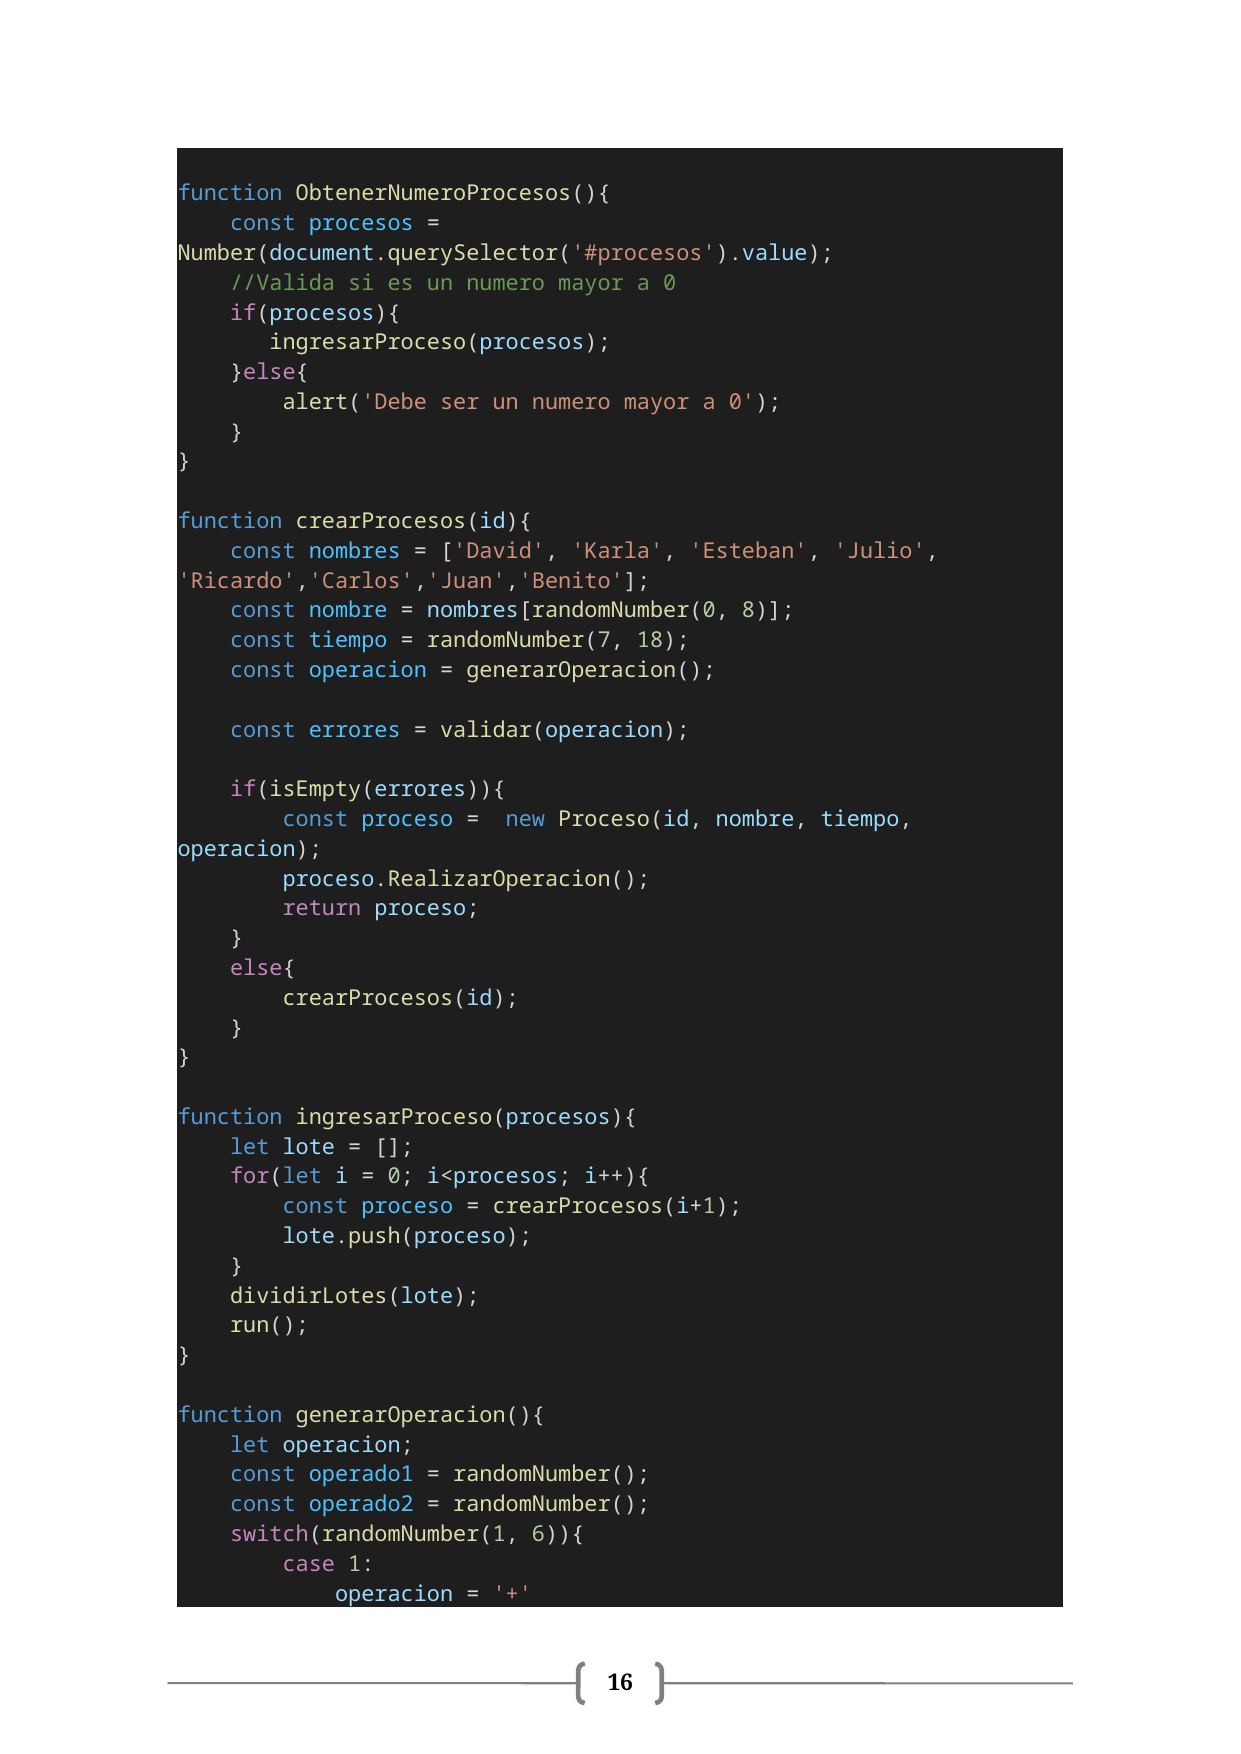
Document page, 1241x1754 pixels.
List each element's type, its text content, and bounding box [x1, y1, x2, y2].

text } [177, 1041, 1063, 1071]
text function ingresarProceso(procesos){ [177, 1101, 1063, 1131]
text //Valida si es un numero mayor a 0 [177, 267, 1063, 297]
text const nombre = nombres[randomNumber(0, 8)]; [177, 594, 1063, 624]
text const tiempo = randomNumber(7, 18); [177, 624, 1063, 654]
text function crearProcesos(id){ [177, 505, 1063, 535]
text const operado1 = randomNumber(); [177, 1458, 1063, 1488]
text proceso.RealizarOperacion(); [177, 863, 1063, 892]
text return proceso; [177, 892, 1063, 922]
text const proceso = crearProcesos(i+1); [177, 1190, 1063, 1220]
text function ObtenerNumeroProcesos(){ [177, 177, 1063, 207]
text case 1: [177, 1548, 1063, 1578]
text } [177, 446, 1063, 475]
text ingresarProceso(procesos); [177, 326, 1063, 356]
text dividirLotes(lote); [177, 1280, 1063, 1309]
text if(procesos){ [177, 297, 1063, 326]
text } [177, 1012, 1063, 1041]
text let operacion; [177, 1429, 1063, 1458]
text for(let i = 0; i<procesos; i++){ [177, 1161, 1063, 1190]
text if(isEmpty(errores)){ [177, 773, 1063, 803]
text const errores = validar(operacion); [177, 714, 1063, 743]
text }else{ [177, 356, 1063, 386]
text } [177, 922, 1063, 952]
text crearProcesos(id); [177, 982, 1063, 1012]
text const procesos = Number(document.querySelector('#procesos').value); [177, 207, 1063, 267]
text else{ [177, 952, 1063, 982]
text } [177, 416, 1063, 446]
text const nombres = ['David', 'Karla', 'Esteban', 'Julio', 'Ricardo','Carlos','Juan','Benito']; [177, 535, 1063, 594]
text run(); [177, 1309, 1063, 1339]
text const operacion = generarOperacion(); [177, 654, 1063, 684]
text lote.push(proceso); [177, 1220, 1063, 1250]
text } [177, 1250, 1063, 1280]
text operacion = '+' [177, 1578, 1063, 1607]
text const proceso = new Proceso(id, nombre, tiempo, operacion); [177, 803, 1063, 863]
text const operado2 = randomNumber(); [177, 1488, 1063, 1518]
text function generarOperacion(){ [177, 1399, 1063, 1429]
text alert('Debe ser un numero mayor a 0'); [177, 386, 1063, 416]
text let lote = []; [177, 1131, 1063, 1161]
text switch(randomNumber(1, 6)){ [177, 1518, 1063, 1548]
text } [177, 1339, 1063, 1369]
